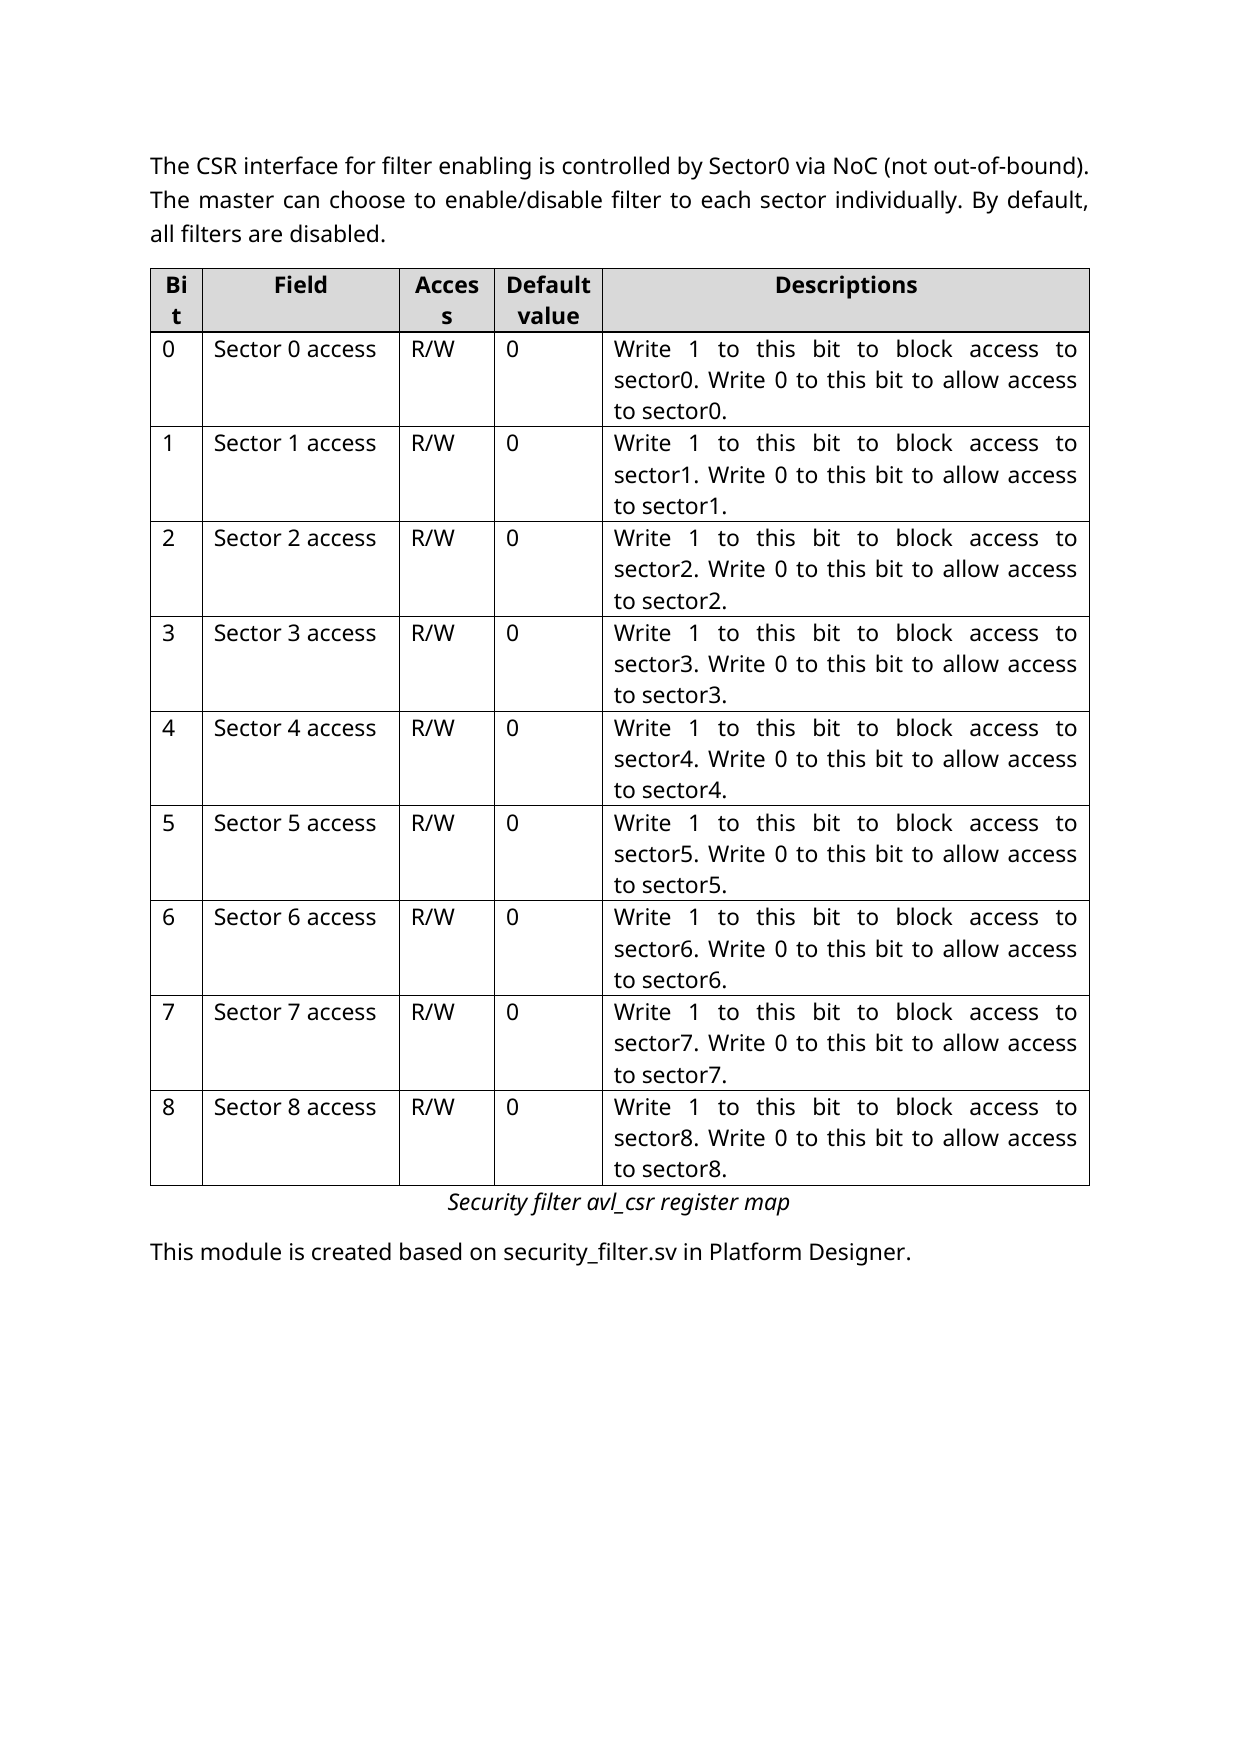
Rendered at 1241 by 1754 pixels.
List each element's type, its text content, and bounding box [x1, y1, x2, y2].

table_cell 4 [151, 712, 202, 805]
table_cell 0 [495, 522, 602, 616]
table_cell R/W [400, 333, 494, 426]
table_cell 2 [151, 522, 202, 616]
table_header Field [203, 269, 399, 331]
table_cell Write 1 to this bit to block access to sector1. Write 0 to this bit to allow access to sector1. [603, 427, 1089, 521]
table_cell 6 [151, 901, 202, 995]
table_header Default value [495, 269, 602, 331]
table_cell Write 1 to this bit to block access to sector6. Write 0 to this bit to allow access to sector6. [603, 901, 1089, 995]
table_cell Sector 6 access [203, 901, 399, 995]
table_cell Sector 4 access [203, 712, 399, 805]
table_cell 0 [495, 806, 602, 900]
table_cell Write 1 to this bit to block access to sector3. Write 0 to this bit to allow access to sector3. [603, 617, 1089, 711]
table_cell Sector 7 access [203, 996, 399, 1090]
table_cell 0 [495, 996, 602, 1090]
table_cell 3 [151, 617, 202, 711]
table_cell Sector 1 access [203, 427, 399, 521]
table_cell R/W [400, 617, 494, 711]
table_cell 0 [495, 1091, 602, 1184]
table_cell Write 1 to this bit to block access to sector5. Write 0 to this bit to allow access to sector5. [603, 806, 1089, 900]
table_cell R/W [400, 901, 494, 995]
table_header Bit [151, 269, 202, 331]
table_cell 7 [151, 996, 202, 1090]
table_cell 0 [495, 617, 602, 711]
table_cell Sector 3 access [203, 617, 399, 711]
table_cell Write 1 to this bit to block access to sector8. Write 0 to this bit to allow access to sector8. [603, 1091, 1089, 1184]
table_header Access [400, 269, 494, 331]
table_cell Write 1 to this bit to block access to sector2. Write 0 to this bit to allow access to sector2. [603, 522, 1089, 616]
table_cell Write 1 to this bit to block access to sector4. Write 0 to this bit to allow access to sector4. [603, 712, 1089, 805]
table_cell 5 [151, 806, 202, 900]
table_cell Sector 0 access [203, 333, 399, 426]
text The CSR interface for filter enabling is controlled by Sector0 via NoC (not out-of-bound). The master can choose to enable/disable filter to each sector individually. By default, all filters are disabled. [150, 150, 1090, 249]
table_cell 0 [495, 427, 602, 521]
table_cell Write 1 to this bit to block access to sector7. Write 0 to this bit to allow access to sector7. [603, 996, 1089, 1090]
table_cell 0 [151, 333, 202, 426]
table_cell 0 [495, 333, 602, 426]
table_cell Sector 5 access [203, 806, 399, 900]
table_header Descriptions [603, 269, 1089, 331]
table_cell 0 [495, 712, 602, 805]
table_cell 8 [151, 1091, 202, 1184]
table_cell 1 [151, 427, 202, 521]
table_cell R/W [400, 712, 494, 805]
table_cell R/W [400, 996, 494, 1090]
table_cell R/W [400, 1091, 494, 1184]
table_cell Sector 2 access [203, 522, 399, 616]
table_cell R/W [400, 522, 494, 616]
table_cell Sector 8 access [203, 1091, 399, 1184]
table_cell R/W [400, 427, 494, 521]
text This module is created based on security_filter.sv in Platform Designer. [150, 1236, 1090, 1267]
table_cell 0 [495, 901, 602, 995]
table_cell R/W [400, 806, 494, 900]
text Security filter avl_csr register map [150, 1186, 1090, 1217]
table_cell Write 1 to this bit to block access to sector0. Write 0 to this bit to allow access to sector0. [603, 333, 1089, 426]
